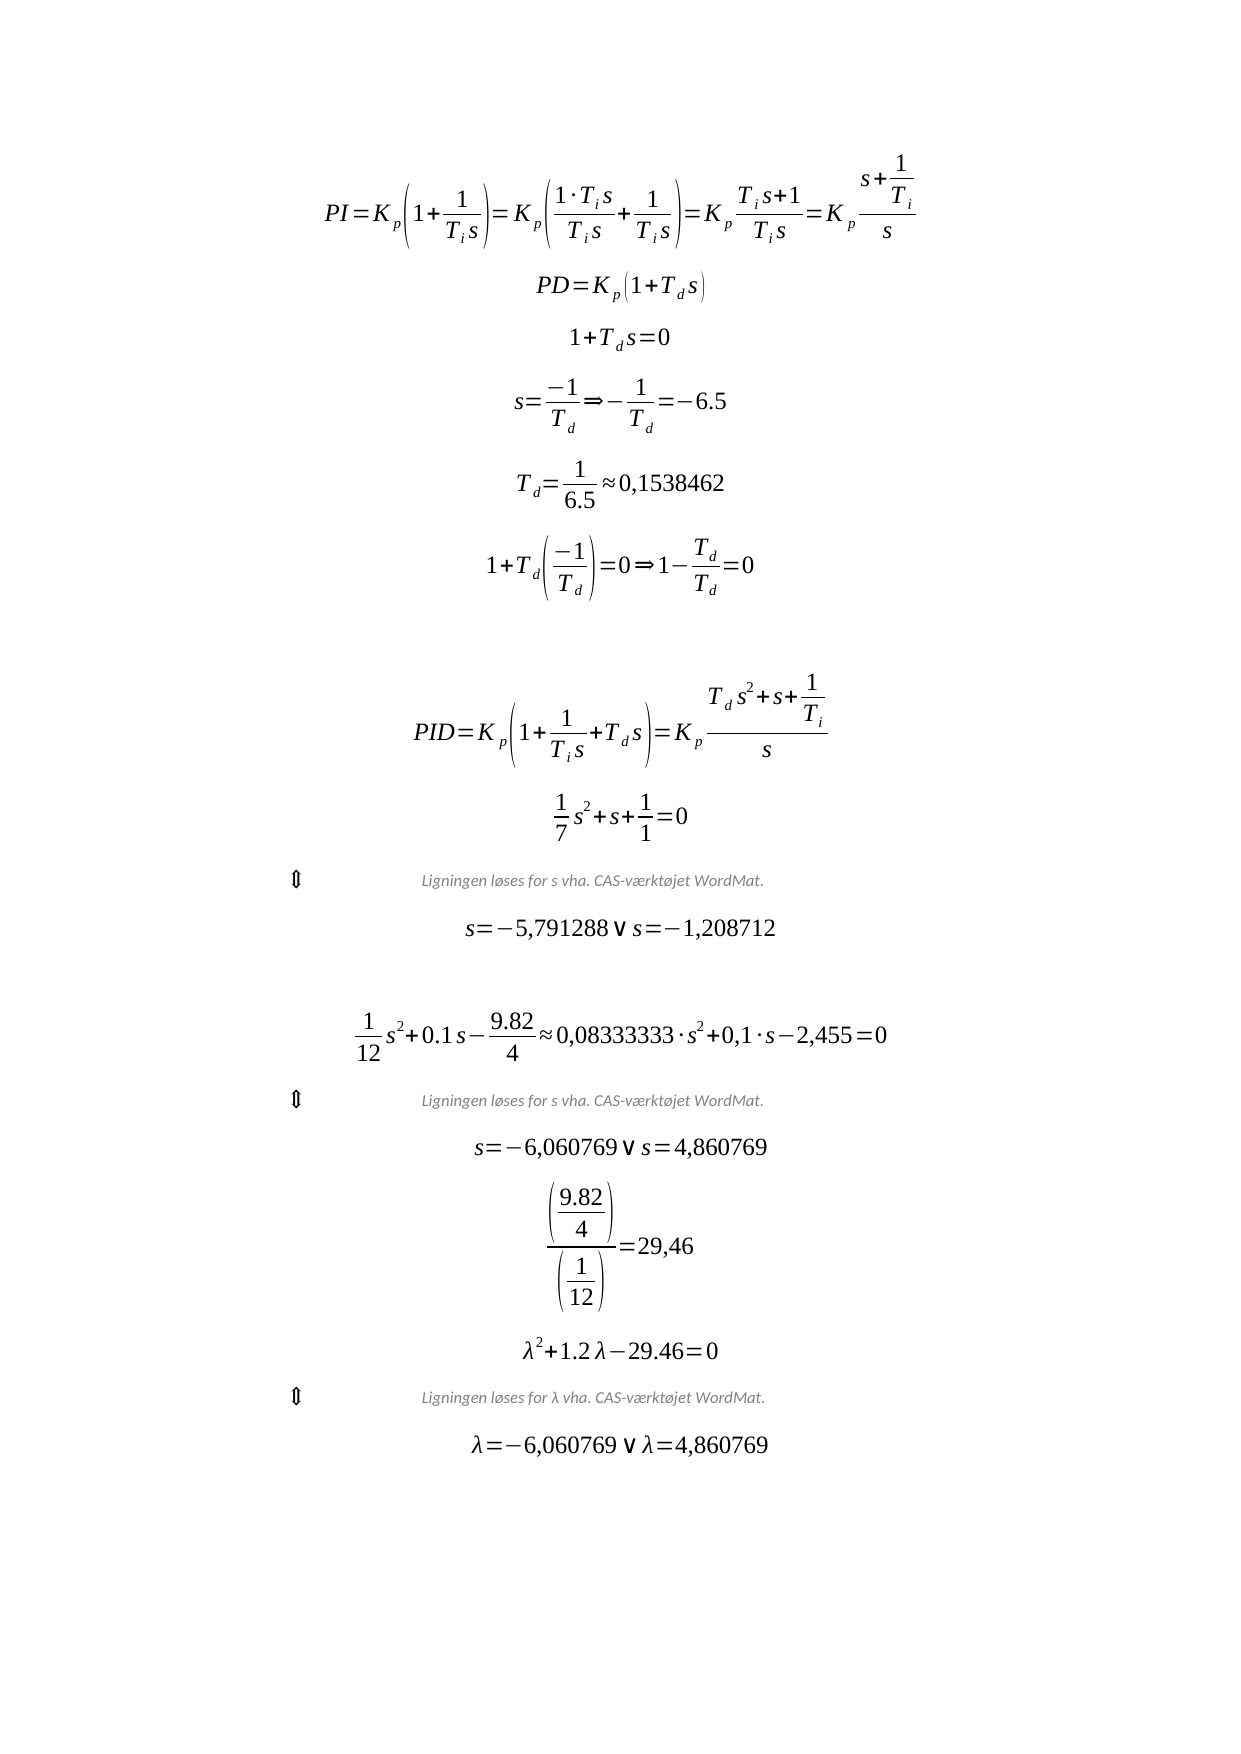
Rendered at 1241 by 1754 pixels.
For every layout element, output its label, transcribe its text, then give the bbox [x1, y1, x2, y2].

text Ligningen løses for s vha. CAS-værktøjet WordMat. [150, 866, 1090, 907]
text Ligningen løses for s vha. CAS-værktøjet WordMat. [150, 1086, 1090, 1126]
text Ligningen løses for λ vha. CAS-værktøjet WordMat. [150, 1383, 1090, 1424]
